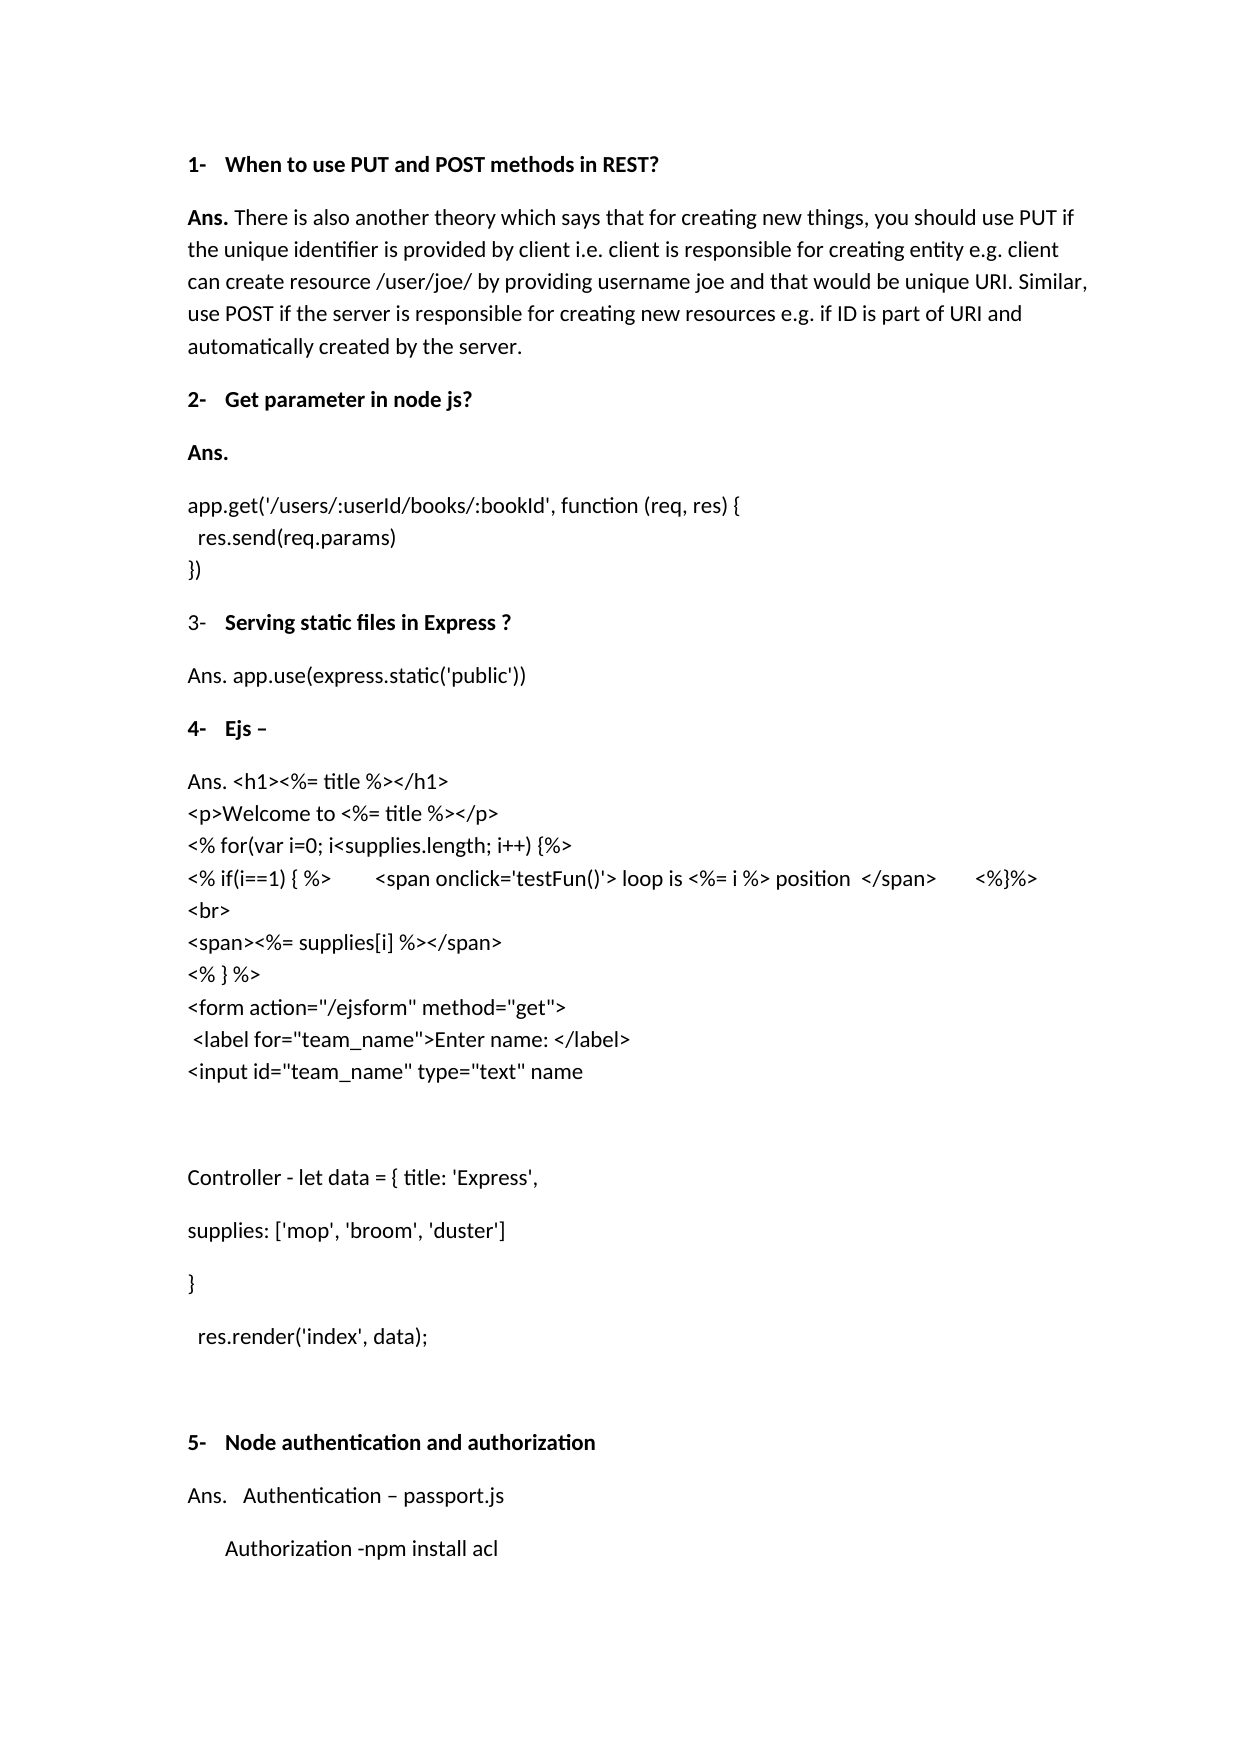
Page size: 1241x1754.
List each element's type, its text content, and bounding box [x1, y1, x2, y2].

list When to use PUT and POST methods in REST? [187, 150, 1090, 178]
text Ans. There is also another theory which says that for creating new things, you should use PUT if the unique identifier is provided by client i.e. client is responsible for creating entity e.g. client can create resource /user/joe/ by providing username joe and that would be unique URI. Similar, use POST if the server is responsible for creating new resources e.g. if ID is part of URI and automatically created by the server. [187, 203, 1090, 360]
text Authorization -npm install acl [187, 1534, 1090, 1562]
text app.get('/users/:userId/books/:bookId', function (req, res) { res.send(req.params) }) [187, 491, 1090, 583]
list Get parameter in node js? [187, 385, 1090, 413]
text Ans. app.use(express.static('public')) [150, 661, 1090, 689]
list Node authentication and authorization [187, 1428, 1090, 1456]
text supplies: ['mop', 'broom', 'duster'] [187, 1216, 1090, 1244]
text } [187, 1269, 1090, 1297]
text Ans. Authentication – passport.js [187, 1481, 1090, 1509]
text Ans. <h1><%= title %></h1> <p>Welcome to <%= title %></p> <% for(var i=0; i<supplies.length; i++) {%> <% if(i==1) { %> <span onclick='testFun()'> loop is <%= i %> position </span> <%}%> <br> <span><%= supplies[i] %></span> <% } %> <form action="/ejsform" method="get"> <label for="team_name">Enter name: </label> <input id="team_name" type="text" name [187, 767, 1090, 1085]
text res.render('index', data); [187, 1322, 1090, 1350]
list Serving static files in Express ? [187, 608, 1090, 636]
list Ejs – [187, 714, 1090, 742]
text Controller - let data = { title: 'Express', [187, 1163, 1090, 1191]
text Ans. [187, 438, 1090, 466]
